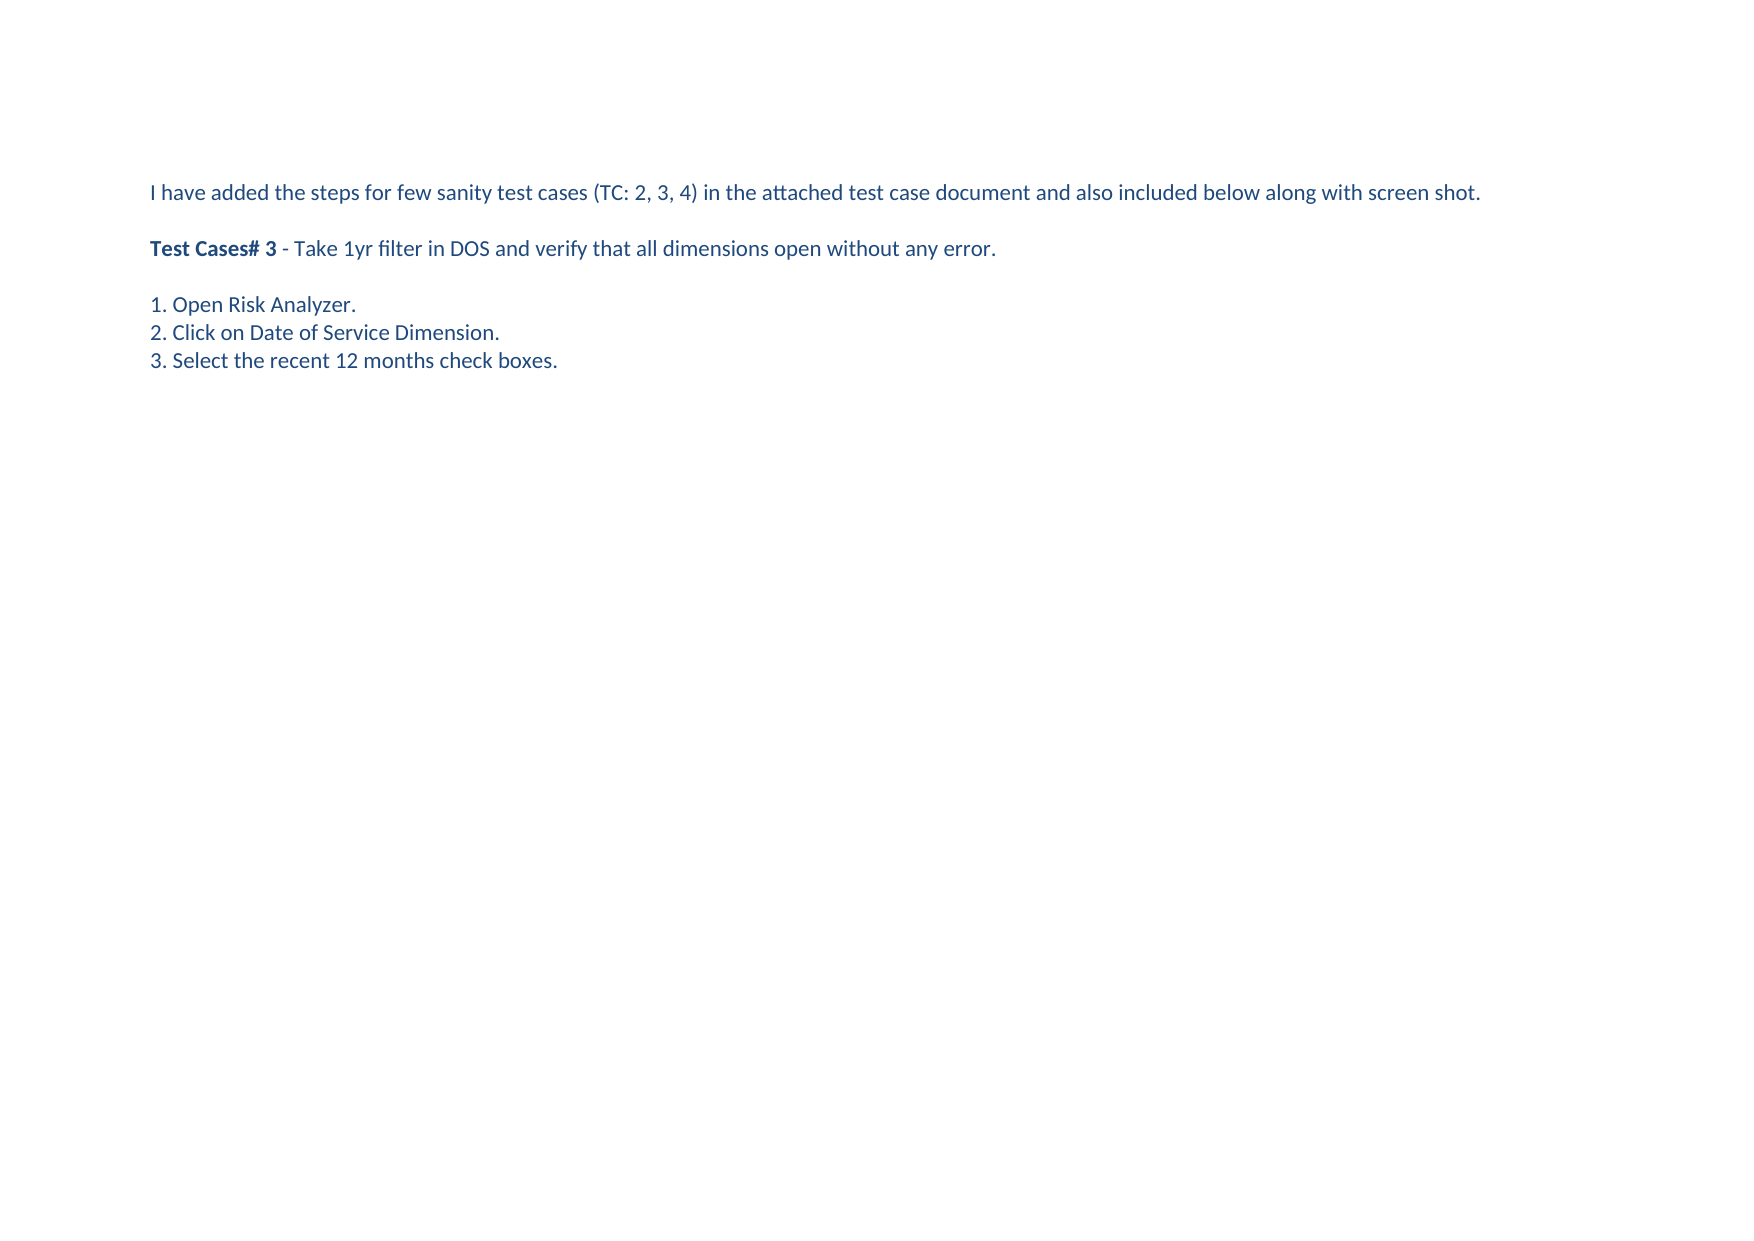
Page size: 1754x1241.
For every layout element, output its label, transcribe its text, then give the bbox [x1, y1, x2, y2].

text I have added the steps for few sanity test cases (TC: 2, 3, 4) in the attached test case document and also included below along with screen shot. [150, 178, 1604, 206]
text 3. Select the recent 12 months check boxes. [150, 346, 1604, 374]
text 1. Open Risk Analyzer. [150, 290, 1604, 318]
text Test Cases# 3 - Take 1yr filter in DOS and verify that all dimensions open without any error. [150, 234, 1604, 262]
text 2. Click on Date of Service Dimension. [150, 318, 1604, 346]
